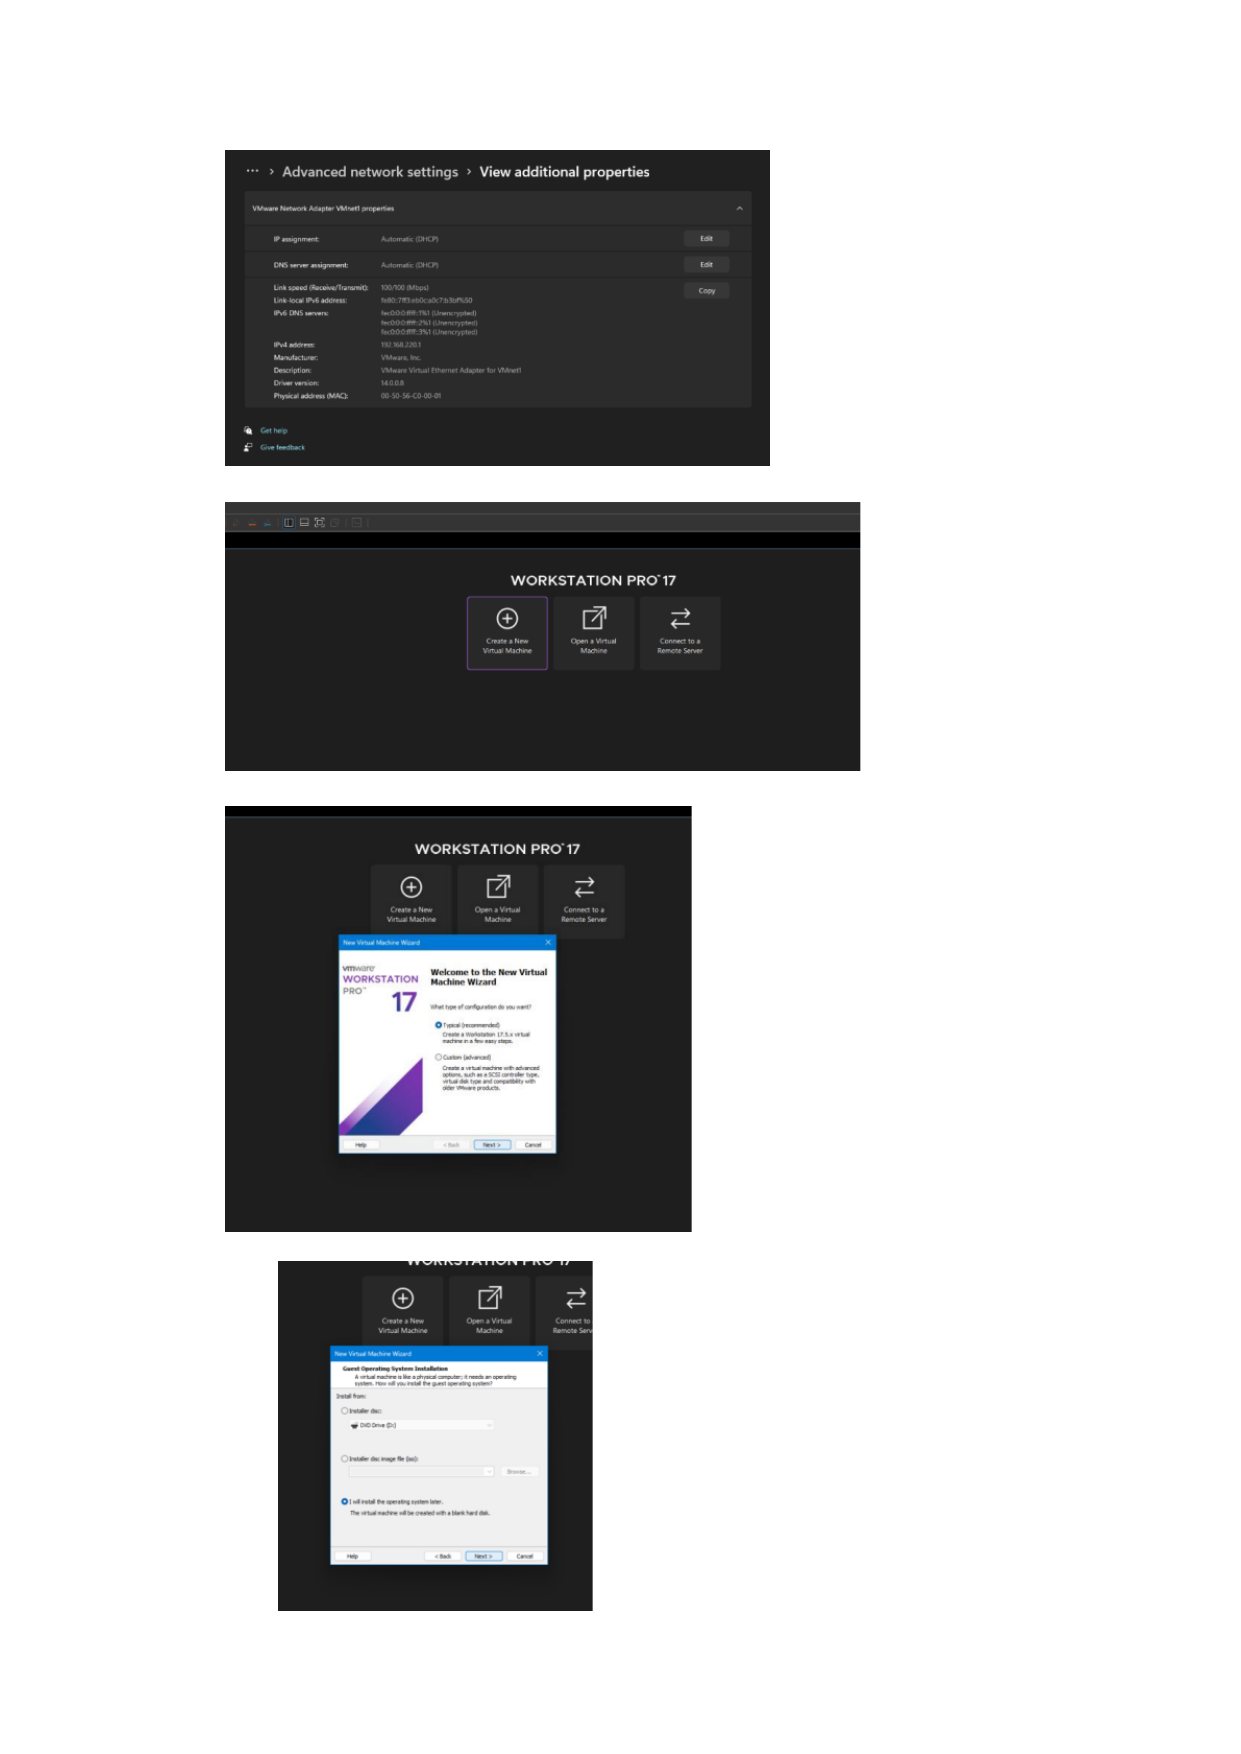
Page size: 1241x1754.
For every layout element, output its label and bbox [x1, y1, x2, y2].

picture [225, 150, 770, 466]
picture [225, 501, 861, 771]
picture [225, 806, 692, 1232]
picture [278, 1261, 593, 1611]
